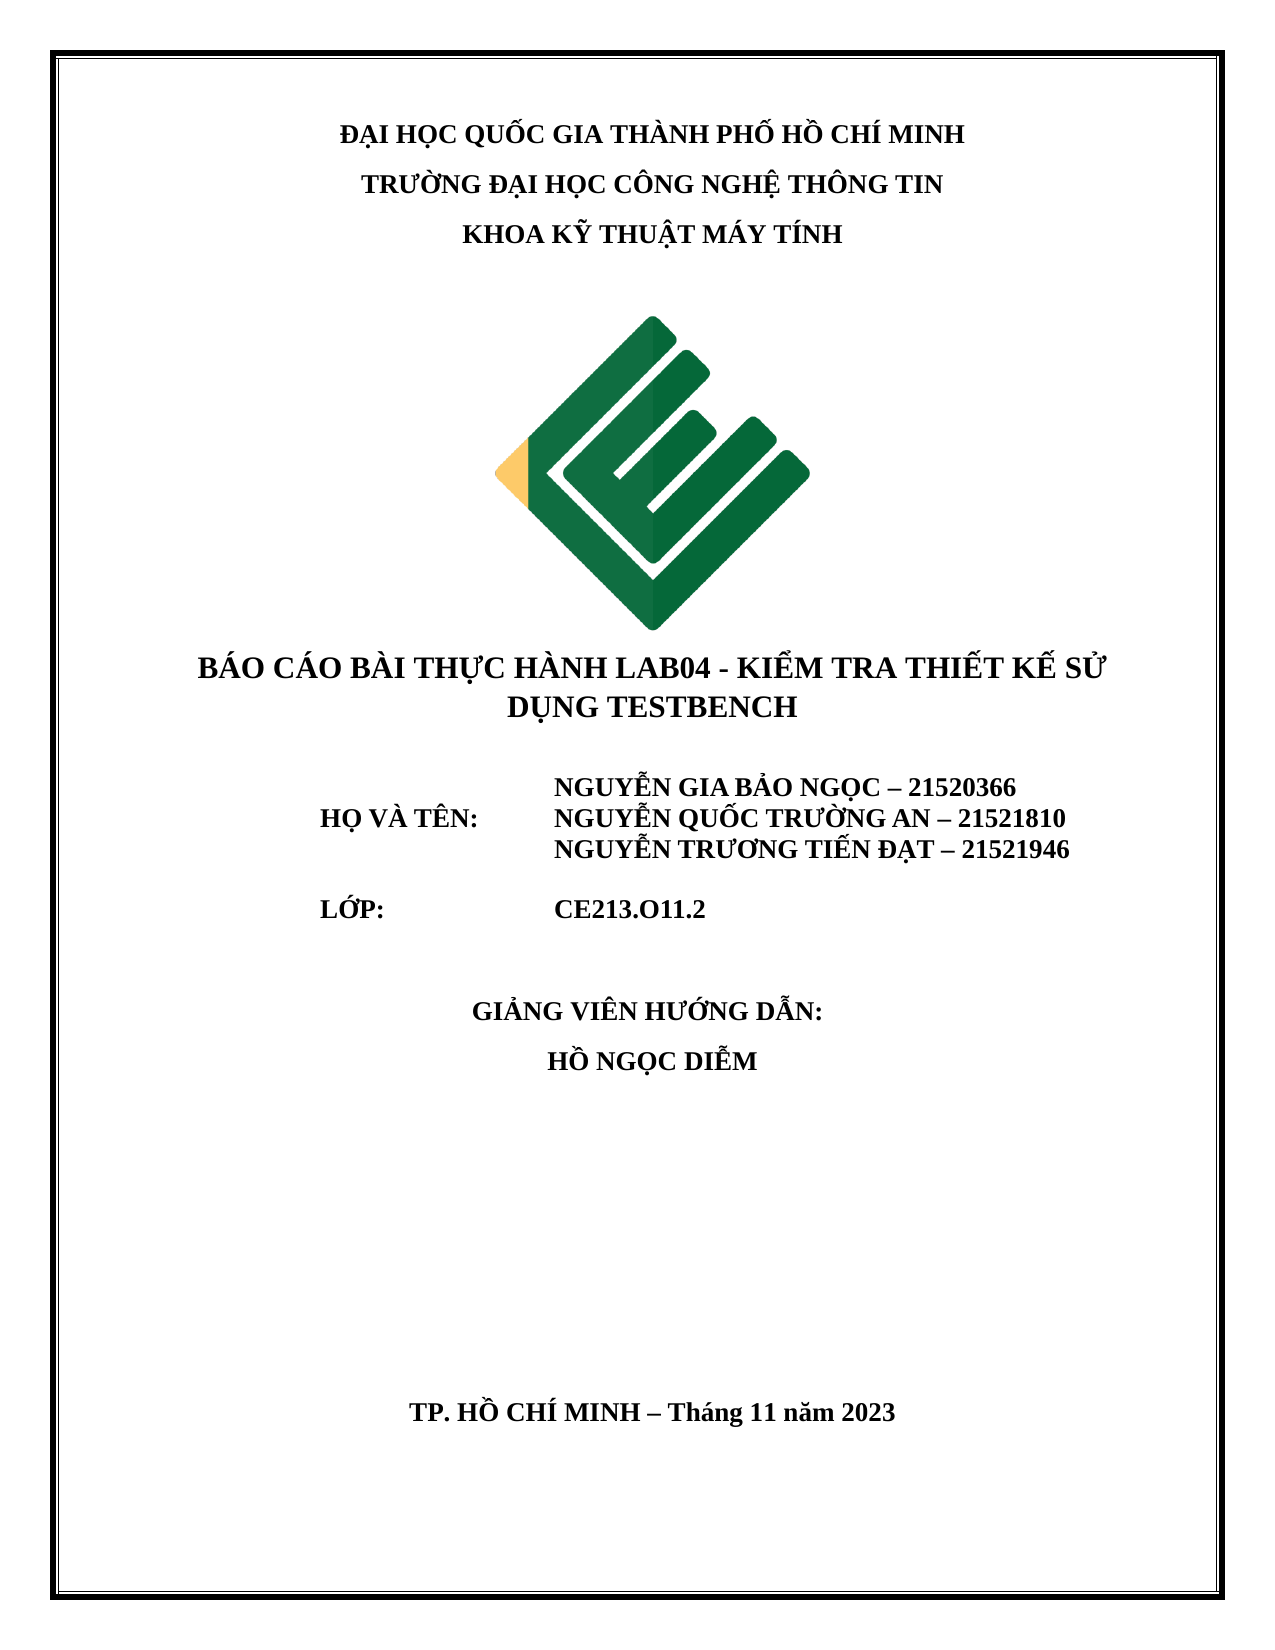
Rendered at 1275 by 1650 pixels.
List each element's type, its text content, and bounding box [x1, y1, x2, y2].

table_cell CE213.O11.2 [543, 864, 1096, 953]
text HỒ NGỌC DIỄM [148, 1045, 1157, 1076]
picture [494, 315, 810, 631]
table_cell LỚP: [309, 864, 543, 953]
text TP. HỒ CHÍ MINH – Tháng 11 năm 2023 [148, 1397, 1157, 1428]
text BÁO CÁO BÀI THỰC HÀNH LAB04 - KIỂM TRA THIẾT KẾ SỬ DỤNG TESTBENCH [148, 650, 1157, 724]
text TRƯỜNG ĐẠI HỌC CÔNG NGHỆ THÔNG TIN [148, 168, 1157, 199]
text KHOA KỸ THUẬT MÁY TÍNH [148, 218, 1157, 250]
text ĐẠI HỌC QUỐC GIA THÀNH PHỐ HỒ CHÍ MINH [148, 118, 1157, 149]
text GIẢNG VIÊN HƯỚNG DẪN: [138, 995, 1157, 1026]
table_header HỌ VÀ TÊN: [309, 771, 543, 864]
table_header NGUYỄN GIA BẢO NGỌC – 21520366 NGUYỄN QUỐC TRƯỜNG AN – 21521810 NGUYỄN TRƯƠNG TIẾN ĐẠT – 21521946 [543, 771, 1096, 864]
